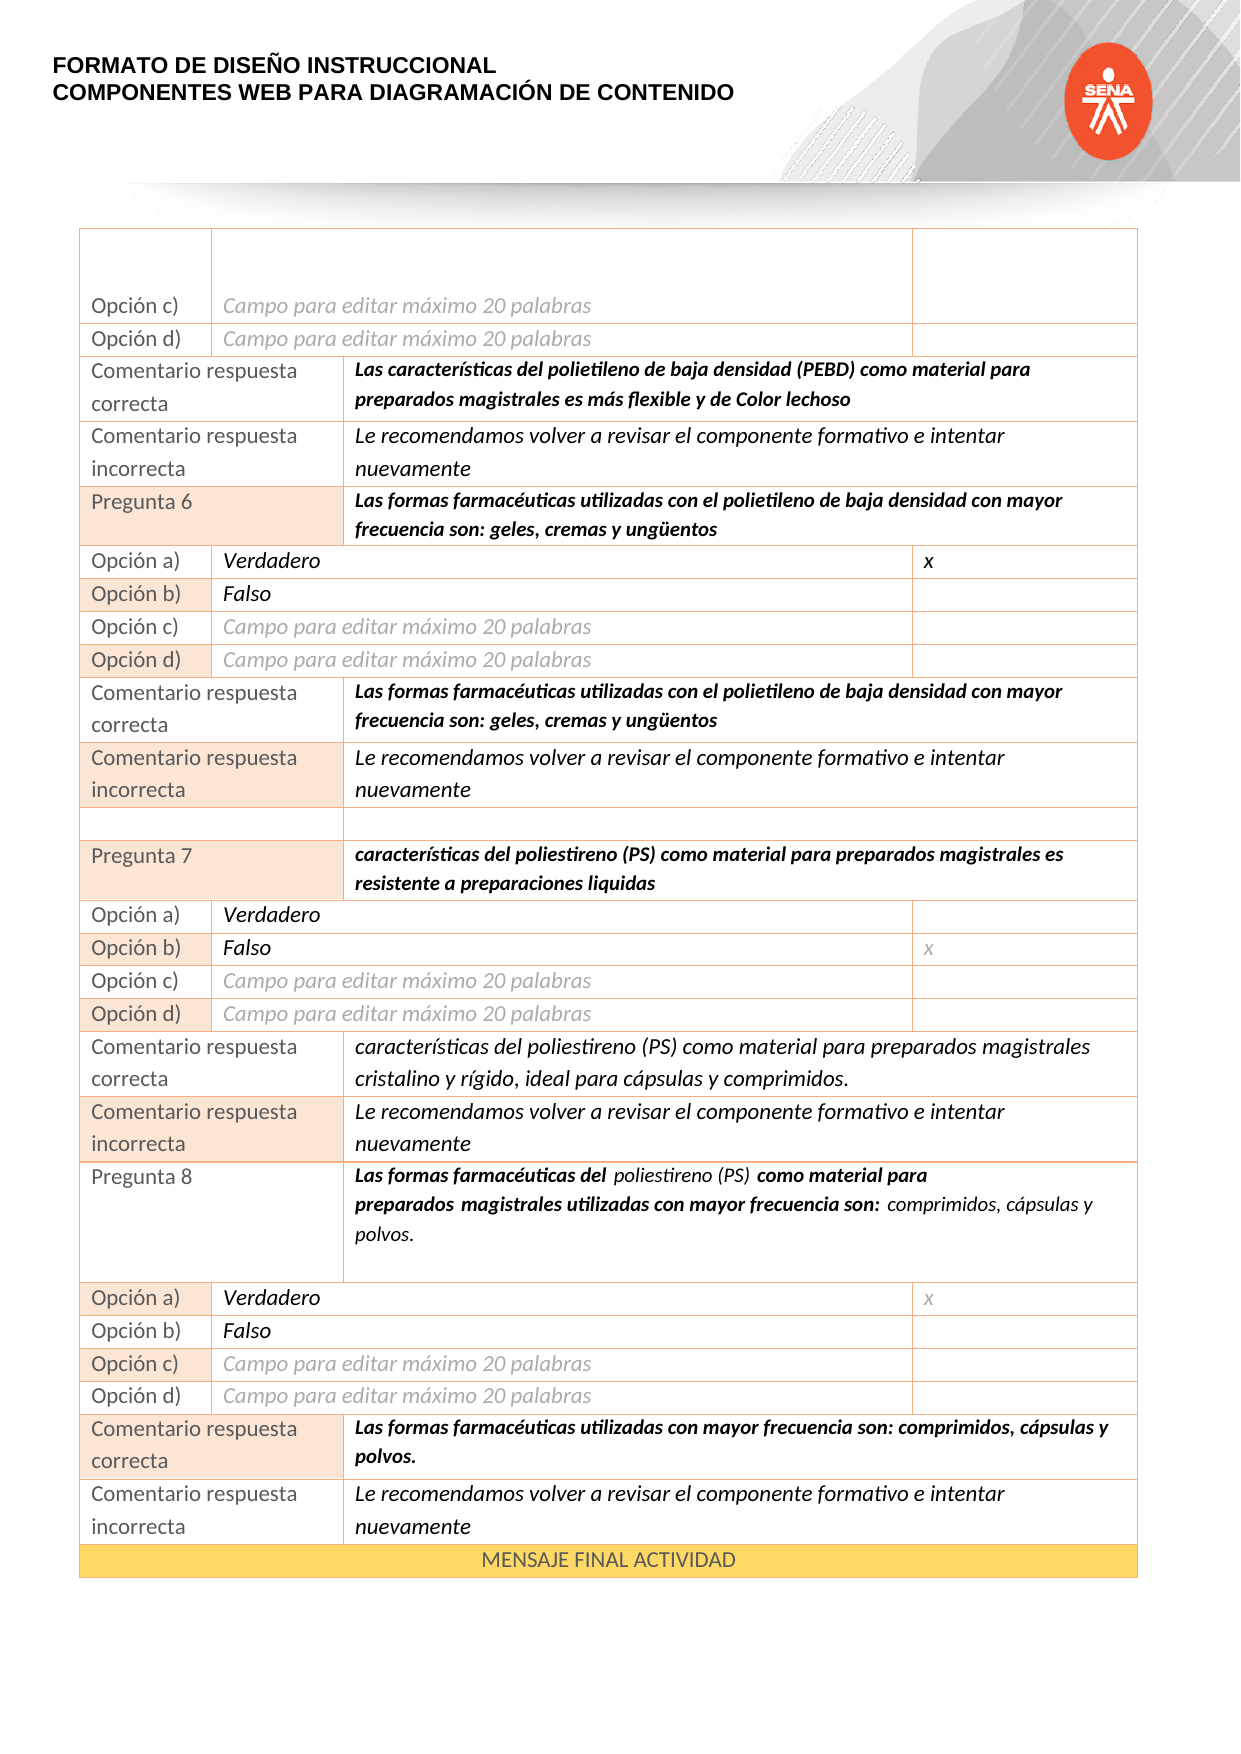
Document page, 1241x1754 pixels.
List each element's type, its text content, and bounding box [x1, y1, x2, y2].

table_cell x [913, 546, 1137, 578]
table_cell Campo para editar máximo 20 palabras [212, 645, 912, 677]
table_cell Falso [212, 1316, 912, 1348]
table_cell Comentario respuesta incorrecta [80, 743, 343, 807]
table_cell [913, 966, 1137, 998]
table_cell Opción a) [80, 901, 211, 932]
table_cell Campo para editar máximo 20 palabras [212, 324, 912, 356]
table_cell [344, 808, 1137, 840]
table_cell [80, 808, 343, 840]
table_cell Opción c) [80, 229, 211, 323]
table_cell x [913, 1283, 1137, 1315]
table_cell Campo para editar máximo 20 palabras [212, 999, 912, 1031]
table_cell características del poliestireno (PS) como material para preparados magistrales es resistente a preparaciones liquidas [344, 841, 1137, 899]
table_cell Comentario respuesta correcta [80, 1032, 343, 1096]
table_cell Pregunta 6 [80, 487, 343, 545]
table_cell Le recomendamos volver a revisar el componente formativo e intentar nuevamente [344, 1480, 1137, 1544]
table_cell Opción d) [80, 1382, 211, 1413]
table_cell Le recomendamos volver a revisar el componente formativo e intentar nuevamente [344, 1097, 1137, 1161]
picture [0, 0, 1241, 229]
table_cell Comentario respuesta incorrecta [80, 1480, 343, 1544]
table_cell Las formas farmacéuticas del poliestireno (PS) como material para preparados magistrales utilizadas con mayor frecuencia son: comprimidos, cápsulas y polvos.​ [344, 1163, 1137, 1282]
table_cell Las formas farmacéuticas utilizadas con el polietileno de baja densidad con mayor frecuencia son: geles, cremas y ungüentos [344, 487, 1137, 545]
table_cell [913, 999, 1137, 1031]
table_cell Pregunta 8 [80, 1163, 343, 1282]
table_cell Falso [212, 579, 912, 611]
table_cell Campo para editar máximo 20 palabras [212, 229, 912, 323]
table_cell Opción b) [80, 1316, 211, 1348]
table_cell [913, 1316, 1137, 1348]
table_cell Campo para editar máximo 20 palabras [212, 1349, 912, 1381]
table_cell Campo para editar máximo 20 palabras [212, 966, 912, 998]
table_cell [913, 579, 1137, 611]
table_cell [913, 1382, 1137, 1413]
table_cell Comentario respuesta incorrecta [80, 1097, 343, 1161]
table_cell Verdadero [212, 1283, 912, 1315]
table_cell Comentario respuesta correcta [80, 1415, 343, 1478]
table_cell Le recomendamos volver a revisar el componente formativo e intentar nuevamente [344, 743, 1137, 807]
table_cell Falso [212, 934, 912, 965]
table_cell [913, 645, 1137, 677]
table_cell Opción c) [80, 966, 211, 998]
table_cell Opción d) [80, 324, 211, 356]
table_cell Comentario respuesta incorrecta [80, 422, 343, 486]
table_cell [913, 901, 1137, 932]
table_cell Opción b) [80, 579, 211, 611]
table_cell [913, 229, 1137, 323]
table_cell características del poliestireno (PS) como material para preparados magistrales cristalino y rígido, ideal para cápsulas y comprimidos. [344, 1032, 1137, 1096]
table_cell x [913, 934, 1137, 965]
table_cell [913, 612, 1137, 644]
table_cell Opción c) [80, 612, 211, 644]
table_cell MENSAJE FINAL ACTIVIDAD [80, 1545, 1137, 1577]
table_cell Comentario respuesta correcta [80, 357, 343, 421]
table_cell Pregunta 7 [80, 841, 343, 899]
table_cell Le recomendamos volver a revisar el componente formativo e intentar nuevamente [344, 422, 1137, 486]
table_cell Opción a) [80, 1283, 211, 1315]
table_cell Verdadero [212, 901, 912, 932]
table_cell Opción c) [80, 1349, 211, 1381]
table_cell Verdadero [212, 546, 912, 578]
table_cell Opción d) [80, 645, 211, 677]
table_cell [913, 1349, 1137, 1381]
table_cell Las formas farmacéuticas utilizadas con el polietileno de baja densidad con mayor frecuencia son: geles, cremas y ungüentos [344, 678, 1137, 742]
table_cell Las características del polietileno de baja densidad (PEBD) como material para preparados magistrales es más flexible y de Color lechoso [344, 357, 1137, 421]
table_cell Opción a) [80, 546, 211, 578]
table_cell [913, 324, 1137, 356]
table_cell Opción d) [80, 999, 211, 1031]
table_cell Opción b) [80, 934, 211, 965]
table_cell Campo para editar máximo 20 palabras [212, 612, 912, 644]
table_cell Las formas farmacéuticas utilizadas con mayor frecuencia son: comprimidos, cápsulas y polvos. [344, 1415, 1137, 1478]
table_cell Comentario respuesta correcta [80, 678, 343, 742]
table_cell Campo para editar máximo 20 palabras [212, 1382, 912, 1413]
